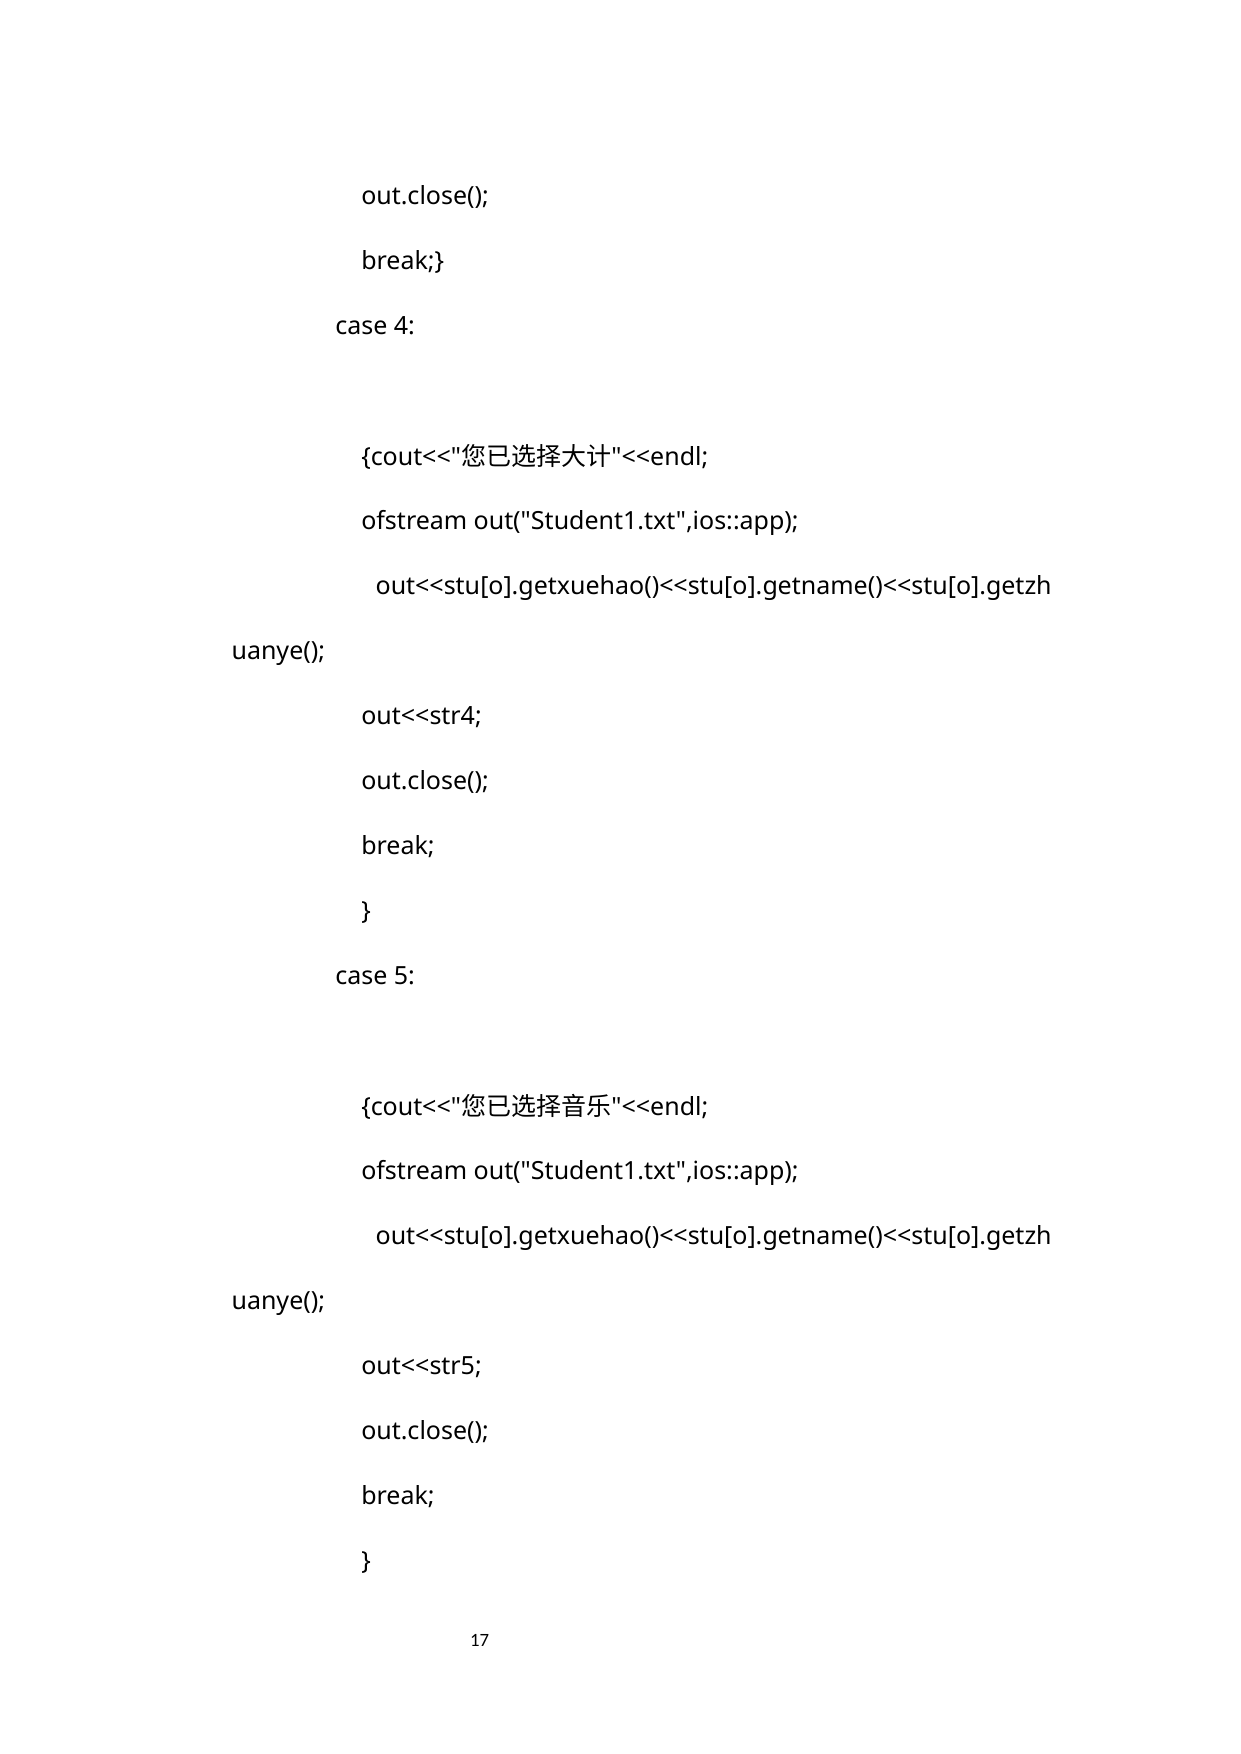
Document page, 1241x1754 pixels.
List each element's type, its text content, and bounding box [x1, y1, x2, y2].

list ofstream out("Student1.txt",ios::app); [231, 487, 1053, 552]
list {cout<<"您已选择音乐"<<endl; [231, 1072, 1053, 1137]
list } [231, 1527, 1053, 1592]
list break; [231, 1462, 1053, 1527]
list ofstream out("Student1.txt",ios::app); [231, 1137, 1053, 1202]
list } [231, 877, 1053, 942]
list out.close(); [231, 1397, 1053, 1462]
list out<<stu[o].getxuehao()<<stu[o].getname()<<stu[o].getzhuanye(); [231, 1202, 1053, 1332]
list case 4: [231, 292, 1053, 357]
list {cout<<"您已选择大计"<<endl; [231, 422, 1053, 487]
list out.close(); [231, 162, 1053, 227]
list break; [231, 812, 1053, 877]
list out<<str5; [231, 1332, 1053, 1397]
list break;} [231, 227, 1053, 292]
list out<<str4; [231, 682, 1053, 747]
list out<<stu[o].getxuehao()<<stu[o].getname()<<stu[o].getzhuanye(); [231, 552, 1053, 682]
list case 5: [231, 942, 1053, 1007]
list out.close(); [231, 747, 1053, 812]
